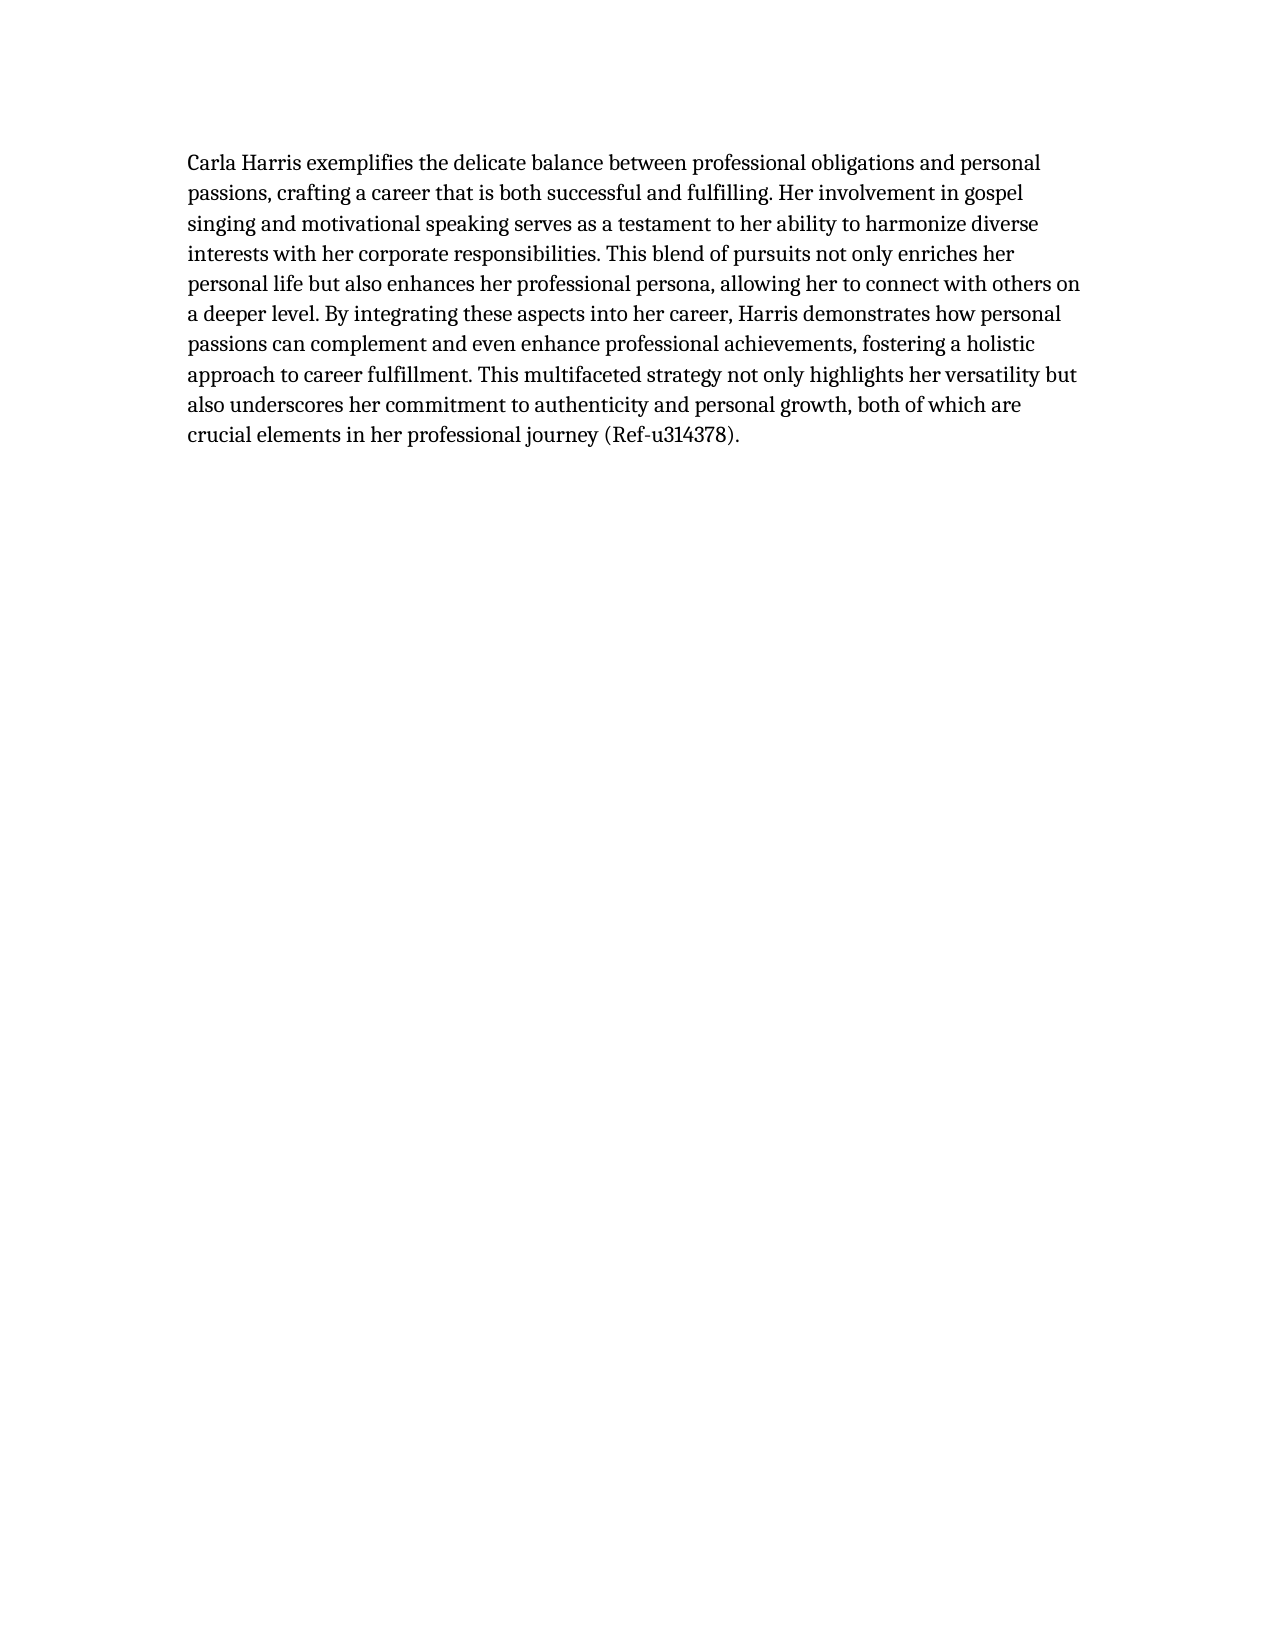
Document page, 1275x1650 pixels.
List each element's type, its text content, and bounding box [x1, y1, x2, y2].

text Carla Harris exemplifies the delicate balance between professional obligations and personal passions, crafting a career that is both successful and fulfilling. Her involvement in gospel singing and motivational speaking serves as a testament to her ability to harmonize diverse interests with her corporate responsibilities. This blend of pursuits not only enriches her personal life but also enhances her professional persona, allowing her to connect with others on a deeper level. By integrating these aspects into her career, Harris demonstrates how personal passions can complement and even enhance professional achievements, fostering a holistic approach to career fulfillment. This multifaceted strategy not only highlights her versatility but also underscores her commitment to authenticity and personal growth, both of which are crucial elements in her professional journey (Ref-u314378). [187, 150, 1087, 448]
